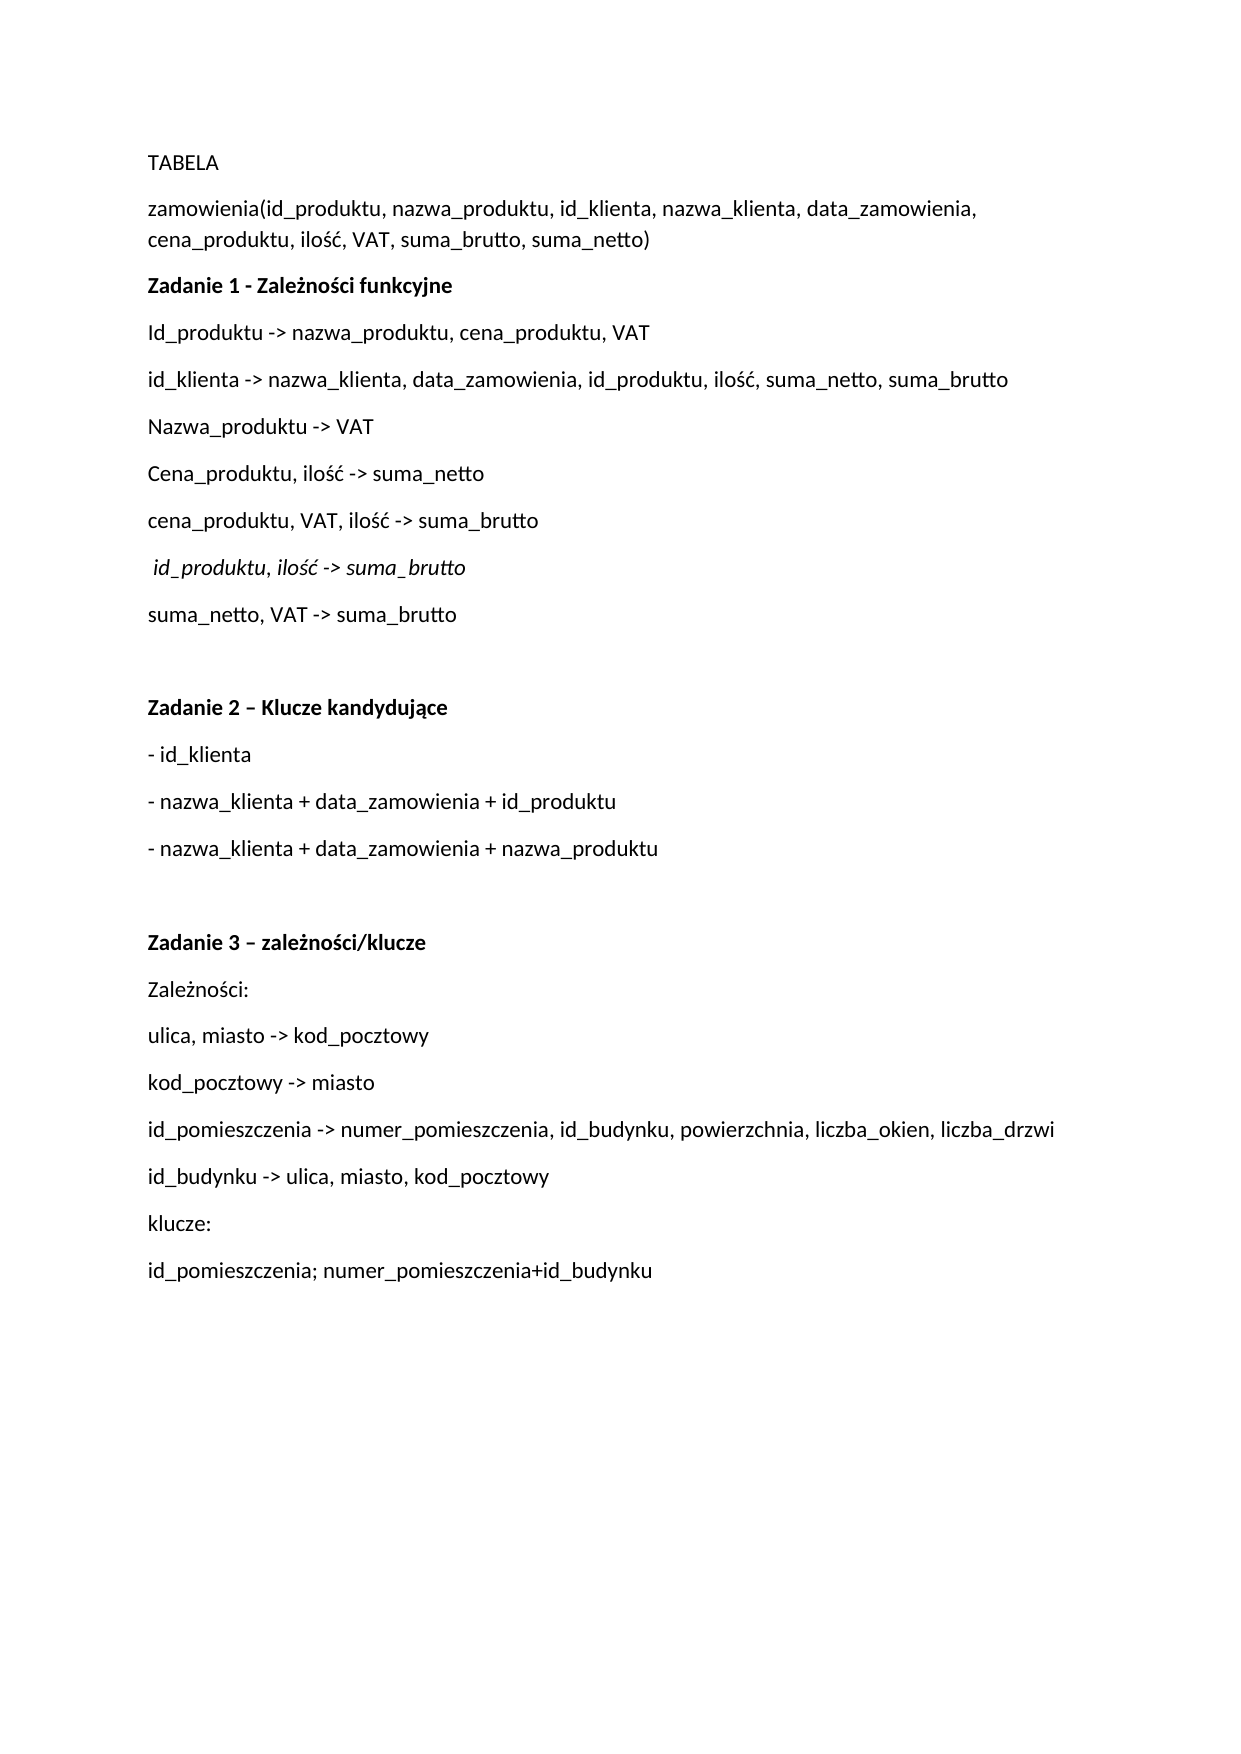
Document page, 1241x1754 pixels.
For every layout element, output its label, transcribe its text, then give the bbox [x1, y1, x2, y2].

text cena_produktu, VAT, ilość -> suma_brutto [148, 506, 1093, 534]
text id_budynku -> ulica, miasto, kod_pocztowy [148, 1162, 1093, 1190]
text id_pomieszczenia -> numer_pomieszczenia, id_budynku, powierzchnia, liczba_okien, liczba_drzwi [148, 1115, 1093, 1143]
text suma_netto, VAT -> suma_brutto [148, 600, 1093, 628]
text klucze: [148, 1209, 1093, 1237]
text zamowienia(id_produktu, nazwa_produktu, id_klienta, nazwa_klienta, data_zamowienia, cena_produktu, ilość, VAT, suma_brutto, suma_netto) [148, 194, 1093, 253]
text Zadanie 2 – Klucze kandydujące [148, 693, 1093, 721]
text Id_produktu -> nazwa_produktu, cena_produktu, VAT [148, 318, 1093, 346]
text - nazwa_klienta + data_zamowienia + id_produktu [148, 787, 1093, 815]
text id_produktu, ilość -> suma_brutto [148, 553, 1093, 581]
text Zależności: [148, 975, 1093, 1003]
text kod_pocztowy -> miasto [148, 1068, 1093, 1096]
text id_klienta -> nazwa_klienta, data_zamowienia, id_produktu, ilość, suma_netto, suma_brutto [148, 365, 1093, 393]
text - id_klienta [148, 740, 1093, 768]
text ulica, miasto -> kod_pocztowy [148, 1022, 1093, 1049]
text Zadanie 3 – zależności/klucze [148, 928, 1093, 956]
text Zadanie 1 - Zależności funkcyjne [148, 272, 1093, 299]
text Nazwa_produktu -> VAT [148, 412, 1093, 440]
text TABELA [148, 148, 1093, 176]
text id_pomieszczenia; numer_pomieszczenia+id_budynku [148, 1256, 1093, 1284]
text Cena_produktu, ilość -> suma_netto [148, 459, 1093, 487]
text - nazwa_klienta + data_zamowienia + nazwa_produktu [148, 834, 1093, 862]
